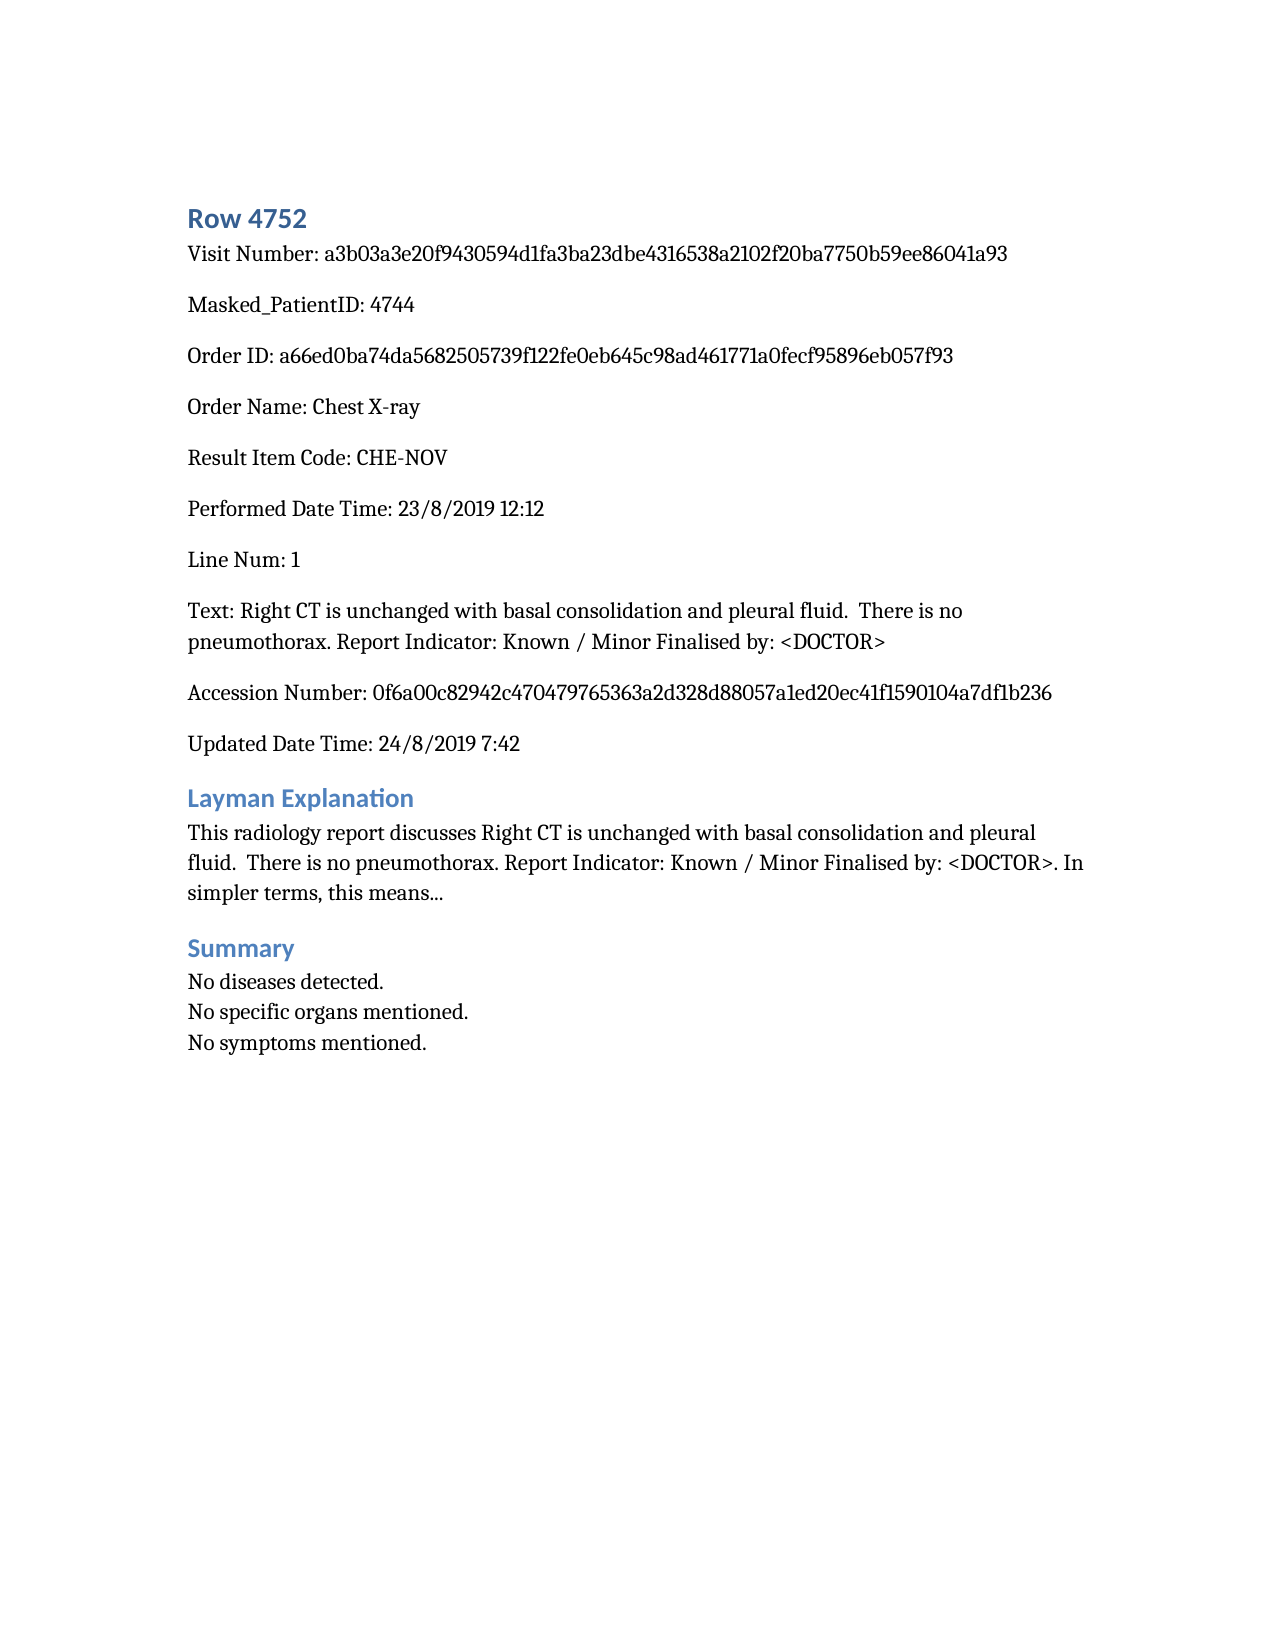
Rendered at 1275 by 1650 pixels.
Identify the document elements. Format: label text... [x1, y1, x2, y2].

text Accession Number: 0f6a00c82942c470479765363a2d328d88057a1ed20ec41f1590104a7df1b236 [187, 679, 1087, 706]
text This radiology report discusses Right CT is unchanged with basal consolidation and pleural fluid. There is no pneumothorax. Report Indicator: Known / Minor Finalised by: <DOCTOR>. In simpler terms, this means... [187, 819, 1087, 906]
text Text: Right CT is unchanged with basal consolidation and pleural fluid. There is no pneumothorax. Report Indicator: Known / Minor Finalised by: <DOCTOR> [187, 598, 1087, 655]
subtitle Summary [187, 931, 1087, 964]
text Visit Number: a3b03a3e20f9430594d1fa3ba23dbe4316538a2102f20ba7750b59ee86041a93 [187, 241, 1087, 267]
text Line Num: 1 [187, 547, 1087, 573]
subtitle Row 4752 [187, 200, 1087, 236]
text Masked_PatientID: 4744 [187, 292, 1087, 318]
text No diseases detected. No specific organs mentioned. No symptoms mentioned. [187, 969, 1087, 1056]
text Result Item Code: CHE-NOV [187, 445, 1087, 471]
text Performed Date Time: 23/8/2019 12:12 [187, 496, 1087, 522]
text Order Name: Chest X-ray [187, 394, 1087, 420]
subtitle Layman Explanation [187, 782, 1087, 814]
text Updated Date Time: 24/8/2019 7:42 [187, 731, 1087, 757]
text Order ID: a66ed0ba74da5682505739f122fe0eb645c98ad461771a0fecf95896eb057f93 [187, 343, 1087, 369]
